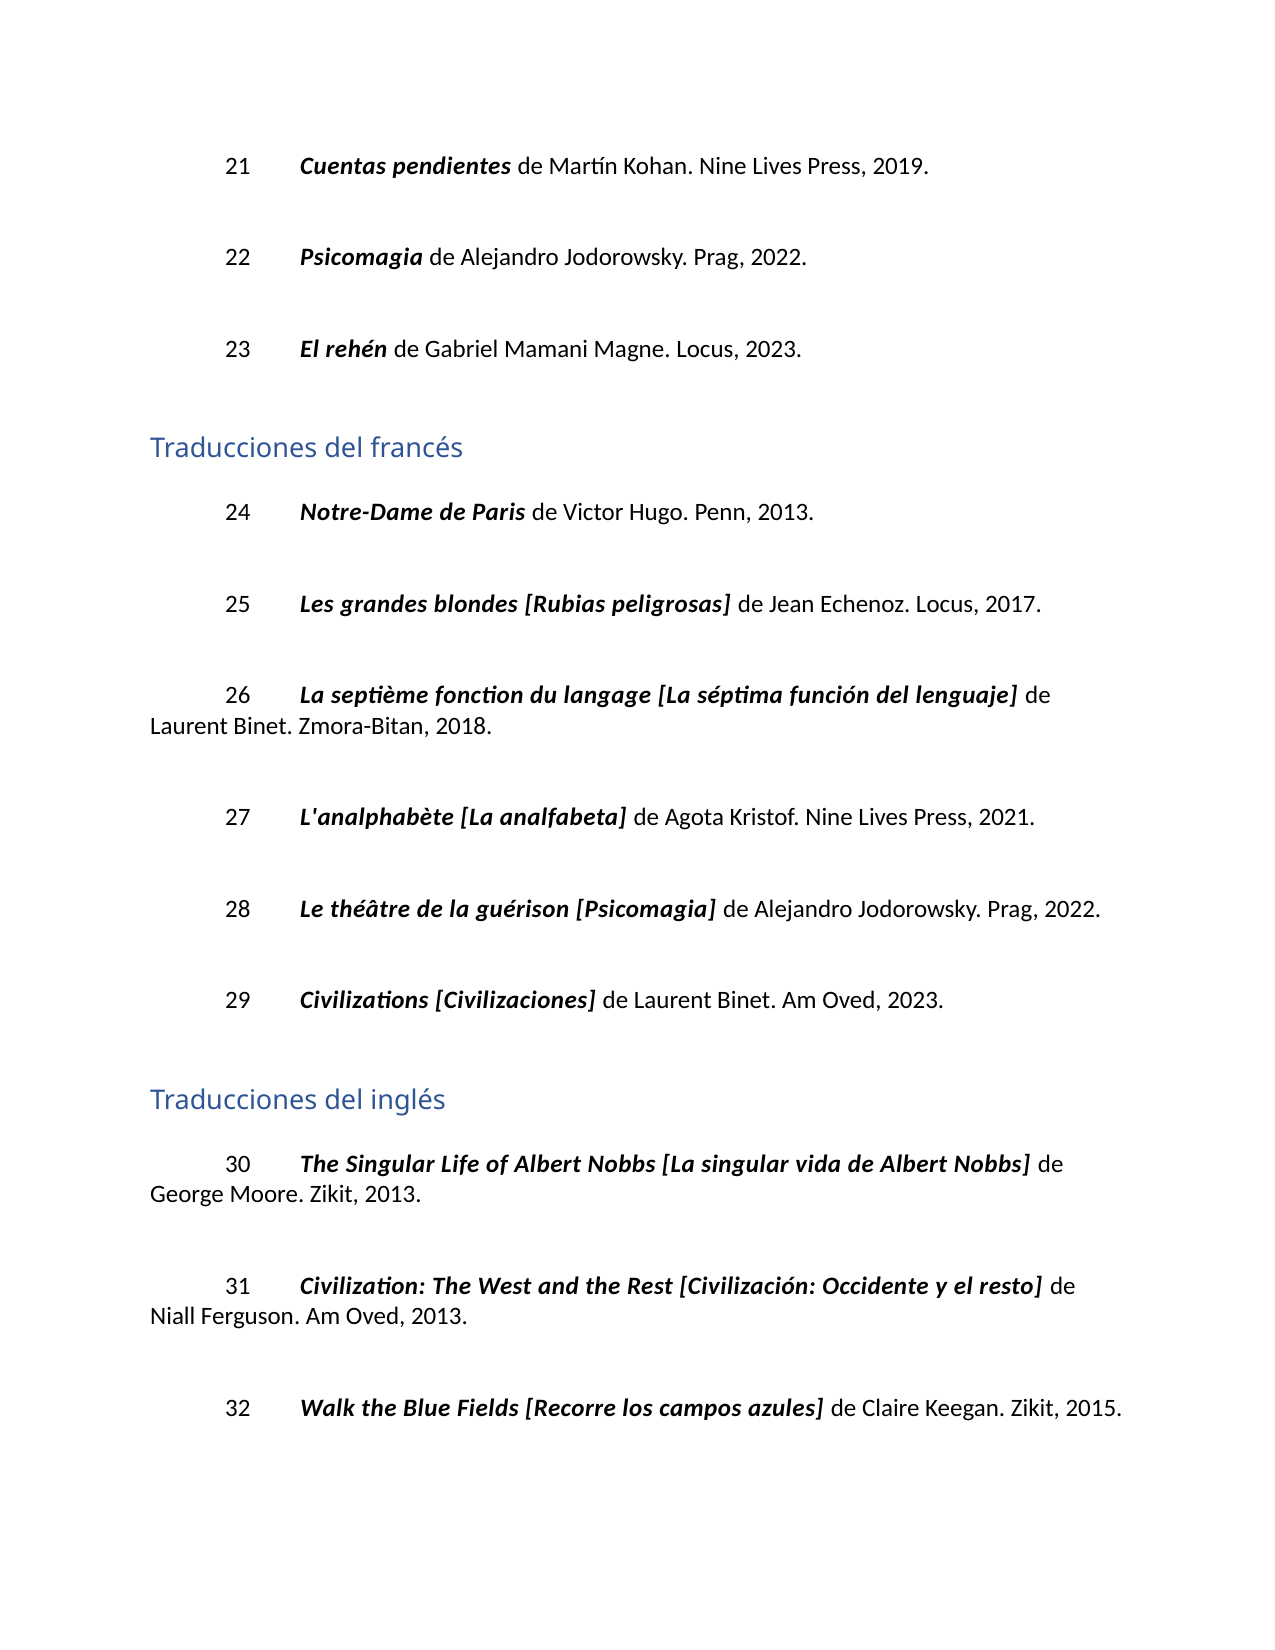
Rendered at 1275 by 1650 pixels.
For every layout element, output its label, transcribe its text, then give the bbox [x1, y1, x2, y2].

subtitle Traducciones del inglés [150, 1080, 1125, 1117]
text 25 Les grandes blondes [Rubias peligrosas] de Jean Echenoz. Locus, 2017. [150, 588, 1125, 618]
text 26 La septième fonction du langage [La séptima función del lenguaje] de Laurent Binet. Zmora-Bitan, 2018. [150, 679, 1125, 740]
text 30 The Singular Life of Albert Nobbs [La singular vida de Albert Nobbs] de George Moore. Zikit, 2013. [150, 1148, 1125, 1209]
text 23 El rehén de Gabriel Mamani Magne. Locus, 2023. [150, 333, 1125, 364]
text 22 Psicomagia de Alejandro Jodorowsky. Prag, 2022. [150, 242, 1125, 272]
text 28 Le théâtre de la guérison [Psicomagia] de Alejandro Jodorowsky. Prag, 2022. [150, 893, 1125, 923]
text 31 Civilization: The West and the Rest [Civilización: Occidente y el resto] de Niall Ferguson. Am Oved, 2013. [150, 1270, 1125, 1331]
text 27 L'analphabète [La analfabeta] de Agota Kristof. Nine Lives Press, 2021. [150, 801, 1125, 832]
text 21 Cuentas pendientes de Martín Kohan. Nine Lives Press, 2019. [150, 150, 1125, 181]
text 29 Civilizations [Civilizaciones] de Laurent Binet. Am Oved, 2023. [150, 984, 1125, 1015]
text 32 Walk the Blue Fields [Recorre los campos azules] de Claire Keegan. Zikit, 2015. [150, 1392, 1125, 1422]
subtitle Traducciones del francés [150, 429, 1125, 466]
text 24 Notre-Dame de Paris de Victor Hugo. Penn, 2013. [150, 496, 1125, 527]
